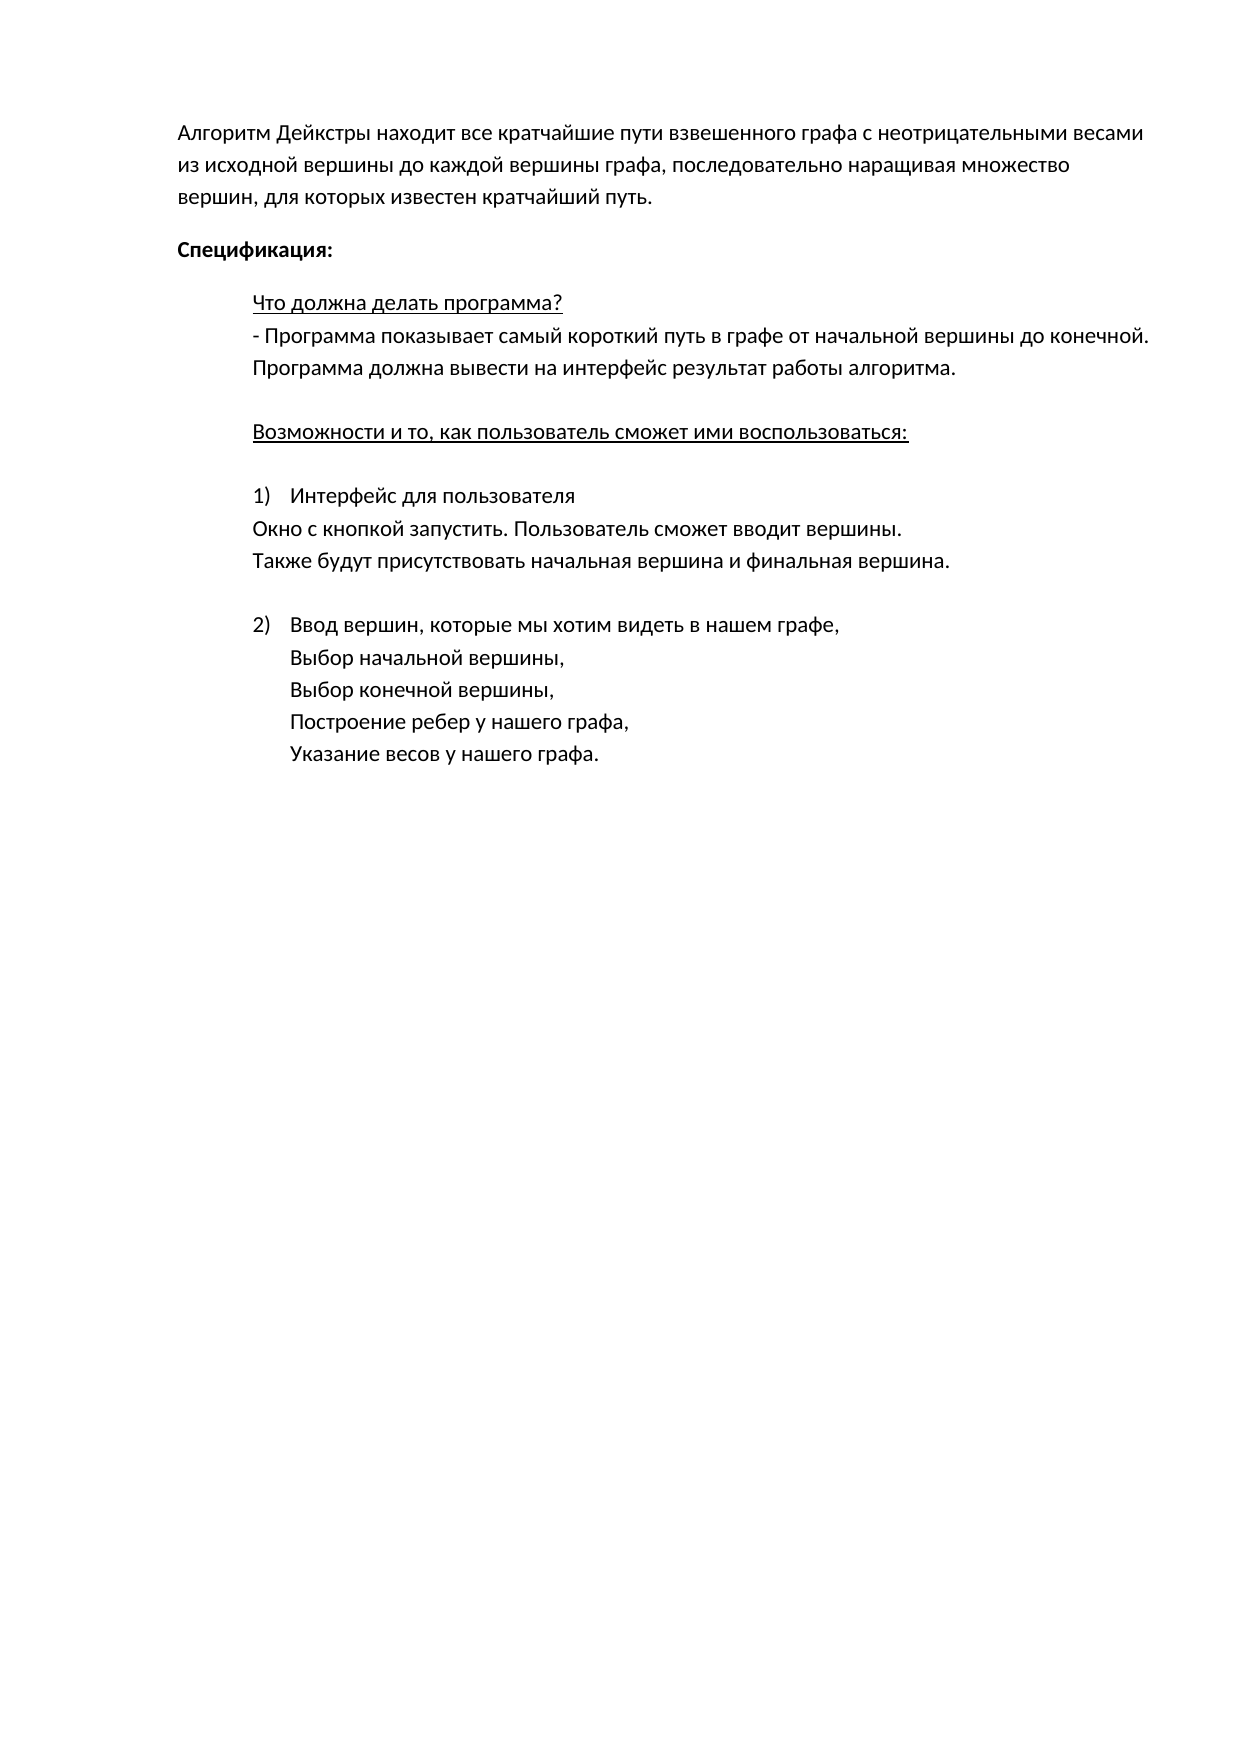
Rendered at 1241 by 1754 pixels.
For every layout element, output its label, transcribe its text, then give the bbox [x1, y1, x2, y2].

list Возможности и то, как пользователь сможет ими воспользоваться: [252, 417, 1152, 445]
list Что должна делать программа? [252, 288, 1152, 317]
list Выбор конечной вершины, [290, 675, 1152, 703]
list - Программа показывает самый короткий путь в графе от начальной вершины до конечной. Программа должна вывести на интерфейс результат работы алгоритма. [252, 321, 1152, 381]
text Спецификация: [177, 236, 1152, 263]
list Интерфейс для пользователя [252, 482, 1152, 510]
list Построение ребер у нашего графа, [290, 707, 1152, 735]
list Выбор начальной вершины, [290, 643, 1152, 671]
list Окно с кнопкой запустить. Пользователь сможет вводит вершины. [252, 514, 1152, 542]
list Ввод вершин, которые мы хотим видеть в нашем графе, [252, 610, 1152, 638]
list Также будут присутствовать начальная вершина и финальная вершина. [252, 546, 1152, 574]
list Указание весов у нашего графа. [290, 739, 1152, 767]
text Алгоритм Дейкстры находит все кратчайшие пути взвешенного графа с неотрицательными весами из исходной вершины до каждой вершины графа, последовательно наращивая множество вершин, для которых известен кратчайший путь. [177, 118, 1152, 211]
